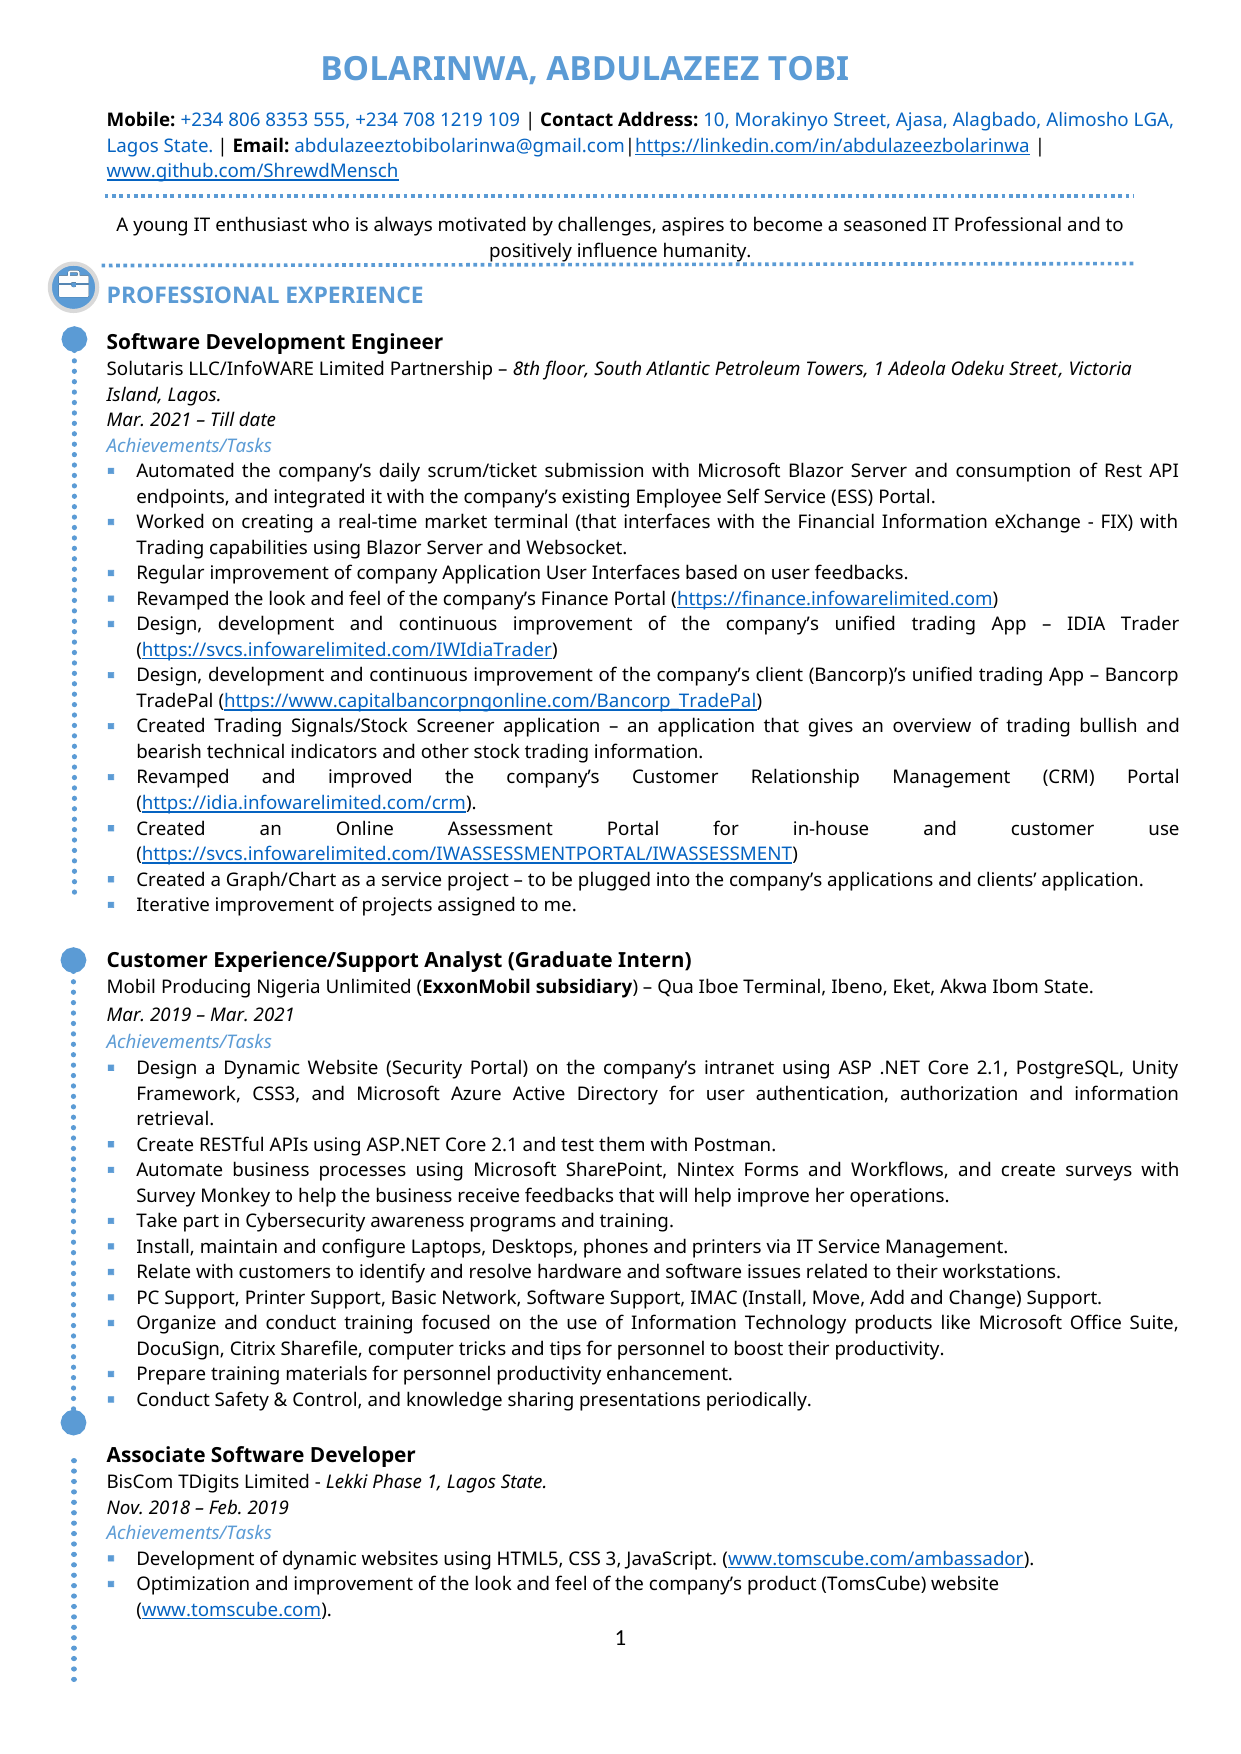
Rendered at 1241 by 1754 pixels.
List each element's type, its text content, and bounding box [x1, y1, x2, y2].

list Created a Graph/Chart as a service project – to be plugged into the company’s applications and clients’ application. [106, 866, 1180, 891]
list Regular improvement of company Application User Interfaces based on user feedbacks. [106, 560, 1180, 585]
list Organize and conduct training focused on the use of Information Technology products like Microsoft Office Suite, DocuSign, Citrix Sharefile, computer tricks and tips for personnel to boost their productivity. [106, 1309, 1180, 1361]
text Mar. 2019 – Mar. 2021 [106, 1001, 1134, 1027]
list Install, maintain and configure Laptops, Desktops, phones and printers via IT Service Management. [106, 1233, 1180, 1258]
list Take part in Cybersecurity awareness programs and training. [106, 1207, 1180, 1233]
text Achievements/Tasks [106, 1029, 1134, 1054]
text Customer Experience/Support Analyst (Graduate Intern) [106, 945, 1134, 974]
list Created an Online Assessment Portal for in-house and customer use (https://svcs.infowarelimited.com/IWASSESSMENTPORTAL/IWASSESSMENT) [106, 815, 1180, 866]
text Nov. 2018 – Feb. 2019 [106, 1494, 1134, 1519]
text Achievements/Tasks [106, 1519, 1134, 1545]
list Optimization and improvement of the look and feel of the company’s product (TomsCube) website (www.tomscube.com). [106, 1571, 1181, 1622]
text A young IT enthusiast who is always motivated by challenges, aspires to become a seasoned IT Professional and to positively influence humanity. [106, 211, 1134, 262]
text BisCom TDigits Limited - Lekki Phase 1, Lagos State. [106, 1468, 1134, 1494]
list Conduct Safety & Control, and knowledge sharing presentations periodically. [106, 1386, 1180, 1412]
list Development of dynamic websites using HTML5, CSS 3, JavaScript. (www.tomscube.com/ambassador). [106, 1545, 1181, 1571]
list Iterative improvement of projects assigned to me. [106, 891, 1180, 917]
text Associate Software Developer [106, 1440, 1134, 1468]
list Worked on creating a real-time market terminal (that interfaces with the Financial Information eXchange - FIX) with Trading capabilities using Blazor Server and Websocket. [106, 509, 1180, 560]
text Mobil Producing Nigeria Unlimited (ExxonMobil subsidiary) – Qua Iboe Terminal, Ibeno, Eket, Akwa Ibom State. [106, 974, 1134, 999]
text Mar. 2021 – Till date [106, 407, 1134, 432]
text BOLARINWA, ABDULAZEEZ TOBI [106, 44, 1134, 90]
list Prepare training materials for personnel productivity enhancement. [106, 1361, 1180, 1386]
list Revamped and improved the company’s Customer Relationship Management (CRM) Portal (https://idia.infowarelimited.com/crm). [106, 764, 1180, 815]
picture [55, 266, 91, 303]
list Created Trading Signals/Stock Screener application – an application that gives an overview of trading bullish and bearish technical indicators and other stock trading information. [106, 713, 1180, 764]
list Automated the company’s daily scrum/ticket submission with Microsoft Blazor Server and consumption of Rest API endpoints, and integrated it with the company’s existing Employee Self Service (ESS) Portal. [106, 458, 1180, 509]
list Design, development and continuous improvement of the company’s unified trading App – IDIA Trader (https://svcs.infowarelimited.com/IWIdiaTrader) [106, 611, 1180, 662]
text Software Development Engineer [106, 327, 1134, 356]
text PROFESSIONAL EXPERIENCE [106, 279, 1134, 310]
text Mobile: +234 806 8353 555, +234 708 1219 109 | Contact Address: 10, Morakinyo Street, Ajasa, Alagbado, Alimosho LGA, Lagos State. | Email: abdulazeeztobibolarinwa@gmail.com|https://linkedin.com/in/abdulazeezbolarinwa | www.github.com/ShrewdMensch [106, 106, 1180, 183]
list Relate with customers to identify and resolve hardware and software issues related to their workstations. [106, 1258, 1180, 1284]
list PC Support, Printer Support, Basic Network, Software Support, IMAC (Install, Move, Add and Change) Support. [106, 1284, 1180, 1309]
list Revamped the look and feel of the company’s Finance Portal (https://finance.infowarelimited.com) [106, 585, 1180, 611]
text Achievements/Tasks [106, 432, 1134, 458]
text Solutaris LLC/InfoWARE Limited Partnership – 8th floor, South Atlantic Petroleum Towers, 1 Adeola Odeku Street, Victoria Island, Lagos. [106, 356, 1134, 407]
list Design a Dynamic Website (Security Portal) on the company’s intranet using ASP .NET Core 2.1, PostgreSQL, Unity Framework, CSS3, and Microsoft Azure Active Directory for user authentication, authorization and information retrieval. [106, 1054, 1180, 1131]
list Automate business processes using Microsoft SharePoint, Nintex Forms and Workflows, and create surveys with Survey Monkey to help the business receive feedbacks that will help improve her operations. [106, 1156, 1180, 1207]
list Design, development and continuous improvement of the company’s client (Bancorp)’s unified trading App – Bancorp TradePal (https://www.capitalbancorpngonline.com/Bancorp_TradePal) [106, 662, 1180, 713]
list Create RESTful APIs using ASP.NET Core 2.1 and test them with Postman. [106, 1131, 1180, 1156]
